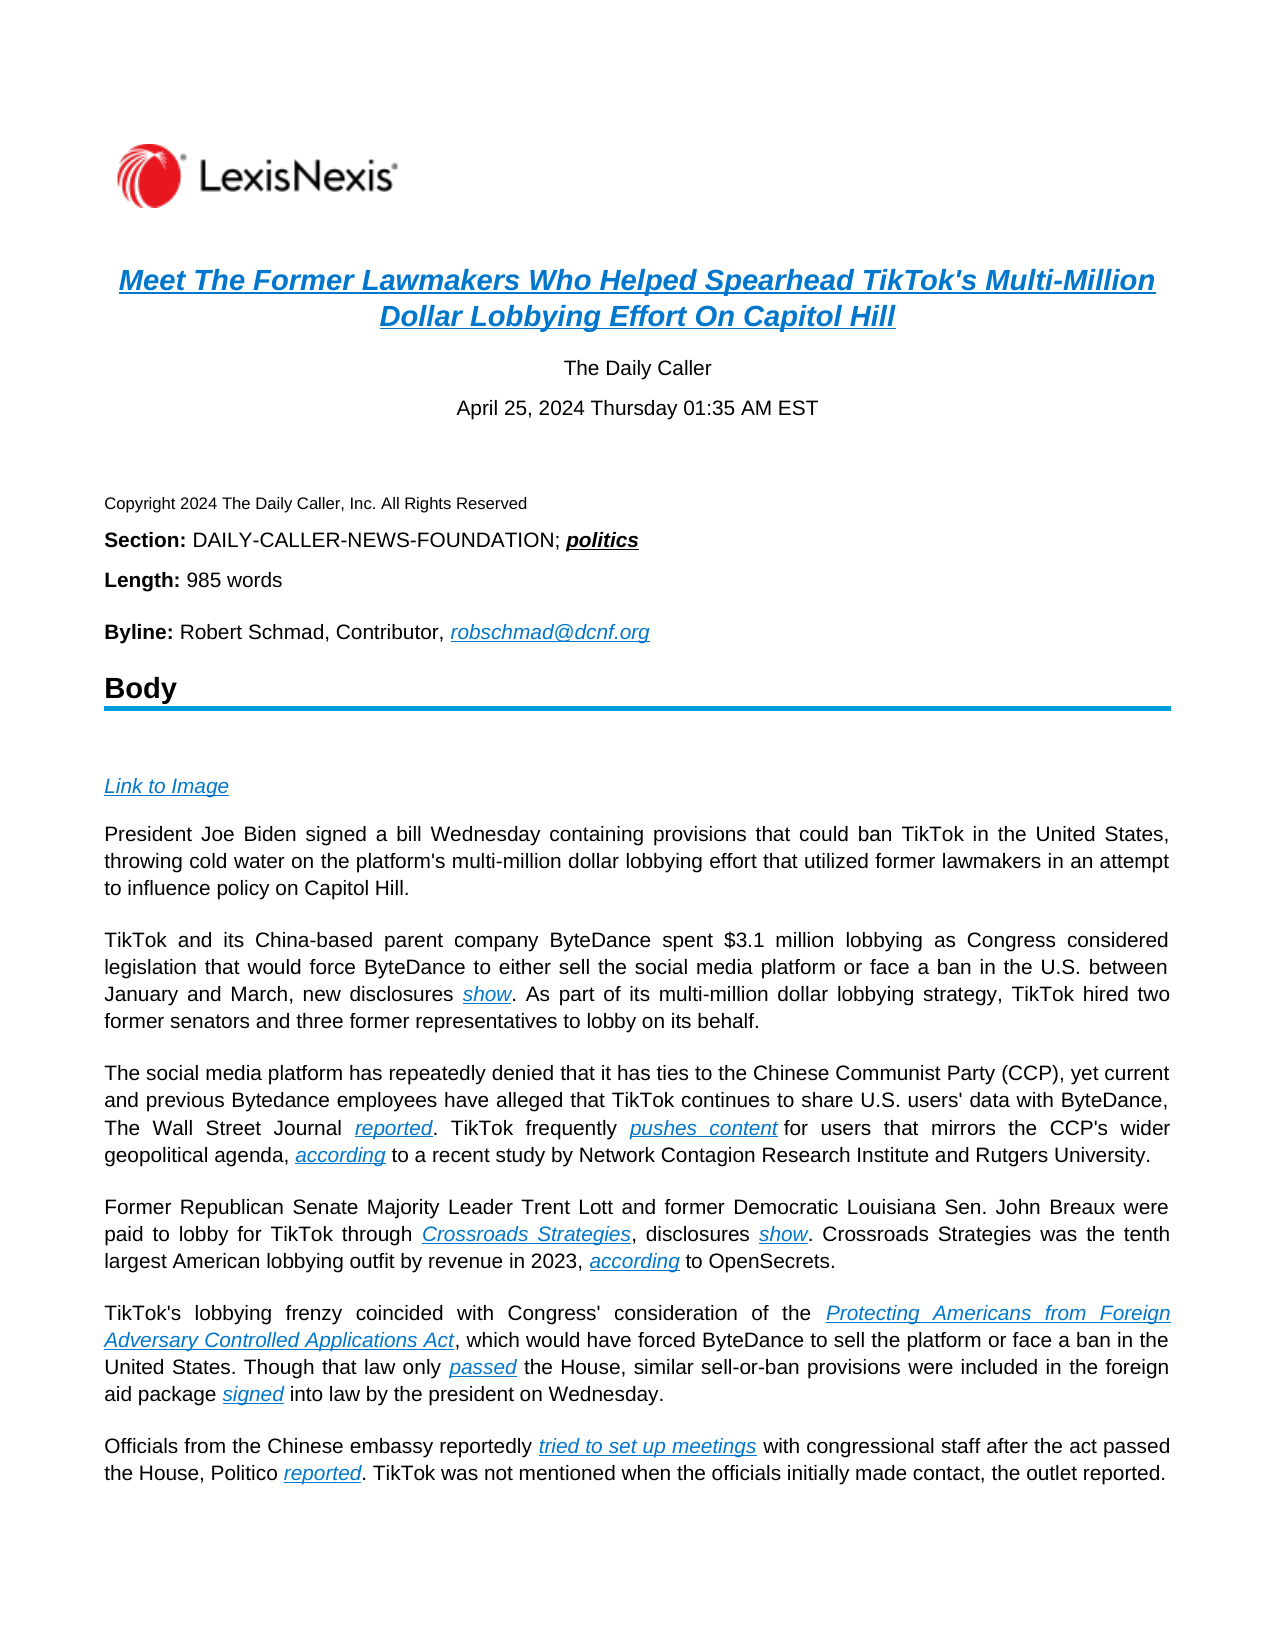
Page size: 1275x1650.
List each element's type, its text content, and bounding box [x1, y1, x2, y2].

text Former Republican Senate Majority Leader Trent Lott and former Democratic Louisiana Sen. John Breaux were paid to lobby for TikTok through Crossroads Strategies, disclosures show. Crossroads Strategies was the tenth largest American lobbying outfit by revenue in 2023, according to OpenSecrets. [104, 1191, 1171, 1273]
text TikTok's lobbying frenzy coincided with Congress' consideration of the Protecting Americans from Foreign Adversary Controlled Applications Act, which would have forced ByteDance to sell the platform or face a ban in the United States. Though that law only passed the House, similar sell-or-ban provisions were included in the foreign aid package signed into law by the president on Wednesday. [104, 1298, 1171, 1406]
text April 25, 2024 Thursday 01:35 AM EST [104, 393, 1171, 420]
picture [104, 144, 412, 208]
text Body [104, 669, 1171, 704]
text Link to Image [104, 771, 1171, 798]
text Copyright 2024 The Daily Caller, Inc. All Rights Reserved [104, 461, 1171, 513]
text Section: DAILY-CALLER-NEWS-FOUNDATION; politics [104, 525, 1171, 552]
text The Daily Caller [104, 353, 1171, 380]
text Byline: Robert Schmad, Contributor, robschmad@dcnf.org [104, 617, 1171, 644]
text Length: 985 words [104, 565, 1171, 592]
text The social media platform has repeatedly denied that it has ties to the Chinese Communist Party (CCP), yet current and previous Bytedance employees have alleged that TikTok continues to share U.S. users' data with ByteDance, The Wall Street Journal reported. TikTok frequently pushes content for users that mirrors the CCP's wider geopolitical agenda, according to a recent study by Network Contagion Research Institute and Rutgers University. [104, 1058, 1171, 1166]
text President Joe Biden signed a bill Wednesday containing provisions that could ban TikTok in the United States, throwing cold water on the platform's multi-million dollar lobbying effort that utilized former lawmakers in an attempt to influence policy on Capitol Hill. [104, 818, 1171, 900]
subtitle Meet The Former Lawmakers Who Helped Spearhead TikTok's Multi-Million Dollar Lobbying Effort On Capitol Hill [104, 261, 1171, 332]
text TikTok and its China-based parent company ByteDance spent $3.1 million lobbying as Congress considered legislation that would force ByteDance to either sell the social media platform or face a ban in the U.S. between January and March, new disclosures show. As part of its multi-million dollar lobbying strategy, TikTok hired two former senators and three former representatives to lobby on its behalf. [104, 925, 1171, 1033]
text Officials from the Chinese embassy reportedly tried to set up meetings with congressional staff after the act passed the House, Politico reported. TikTok was not mentioned when the officials initially made contact, the outlet reported. [104, 1431, 1171, 1485]
